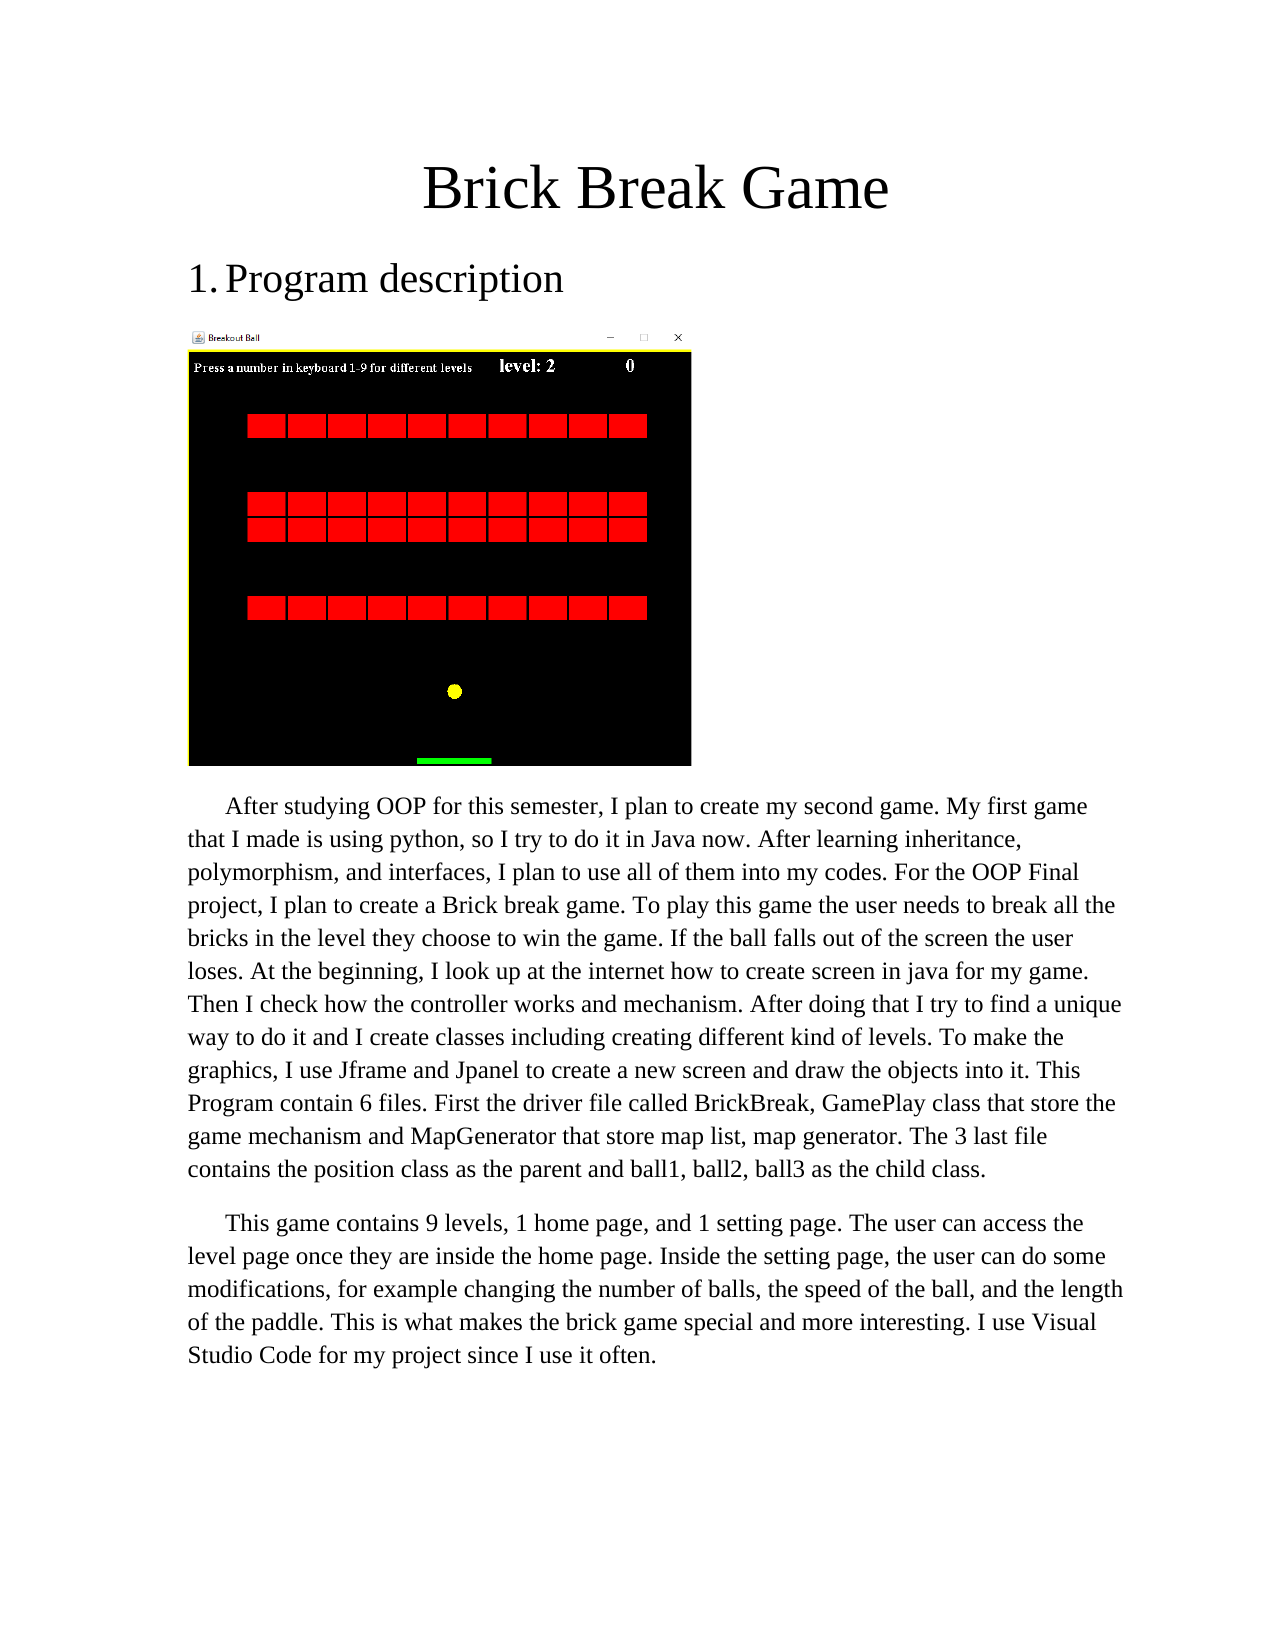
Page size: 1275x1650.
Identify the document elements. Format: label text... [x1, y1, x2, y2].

list Program description [187, 253, 1125, 301]
text After studying OOP for this semester, I plan to create my second game. My first game that I made is using python, so I try to do it in Java now. After learning inheritance, polymorphism, and interfaces, I plan to use all of them into my codes. For the OOP Final project, I plan to create a Brick break game. To play this game the user needs to break all the bricks in the level they choose to win the game. If the ball falls out of the screen the user loses. At the beginning, I look up at the internet how to create screen in java for my game. Then I check how the controller works and mechanism. After doing that I try to find a unique way to do it and I create classes including creating different kind of levels. To make the graphics, I use Jframe and Jpanel to create a new screen and draw the objects into it. This Program contain 6 files. First the driver file called BrickBreak, GamePlay class that store the game mechanism and MapGenerator that store map list, map generator. The 3 last file contains the position class as the parent and ball1, ball2, ball3 as the child class. [187, 791, 1125, 1183]
picture [187, 329, 692, 766]
text This game contains 9 levels, 1 home page, and 1 setting page. The user can access the level page once they are inside the home page. Inside the setting page, the user can do some modifications, for example changing the number of balls, the speed of the ball, and the length of the paddle. This is what makes the brick game special and more interesting. I use Visual Studio Code for my project since I use it often. [187, 1208, 1125, 1369]
text Brick Break Game [187, 150, 1125, 222]
